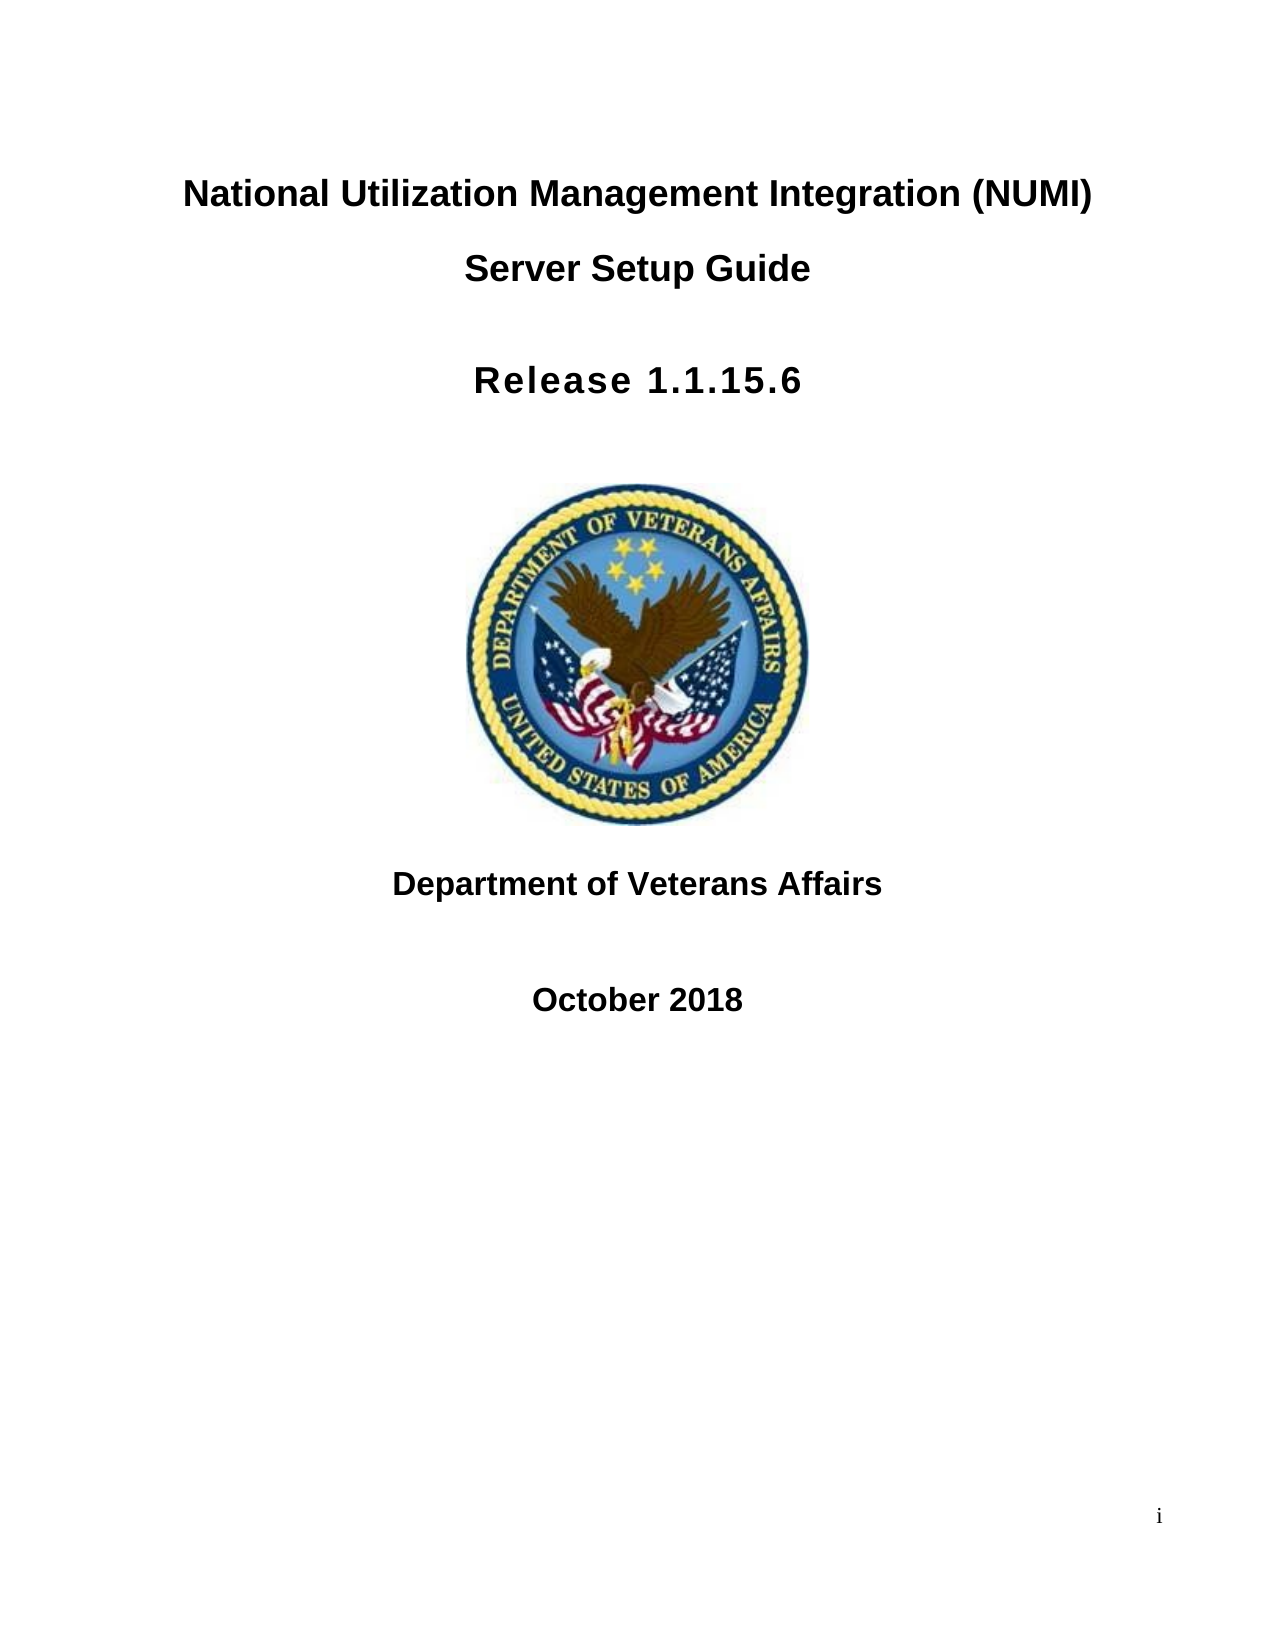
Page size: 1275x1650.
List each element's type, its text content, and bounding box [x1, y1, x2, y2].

picture [465, 483, 810, 826]
text National Utilization Management Integration (NUMI) [125, 171, 1150, 214]
text October 2018 [112, 979, 1162, 1018]
text Department of Veterans Affairs [112, 864, 1162, 903]
text Server Setup Guide [407, 246, 868, 289]
text Release 1.1.15.6 [407, 358, 868, 401]
